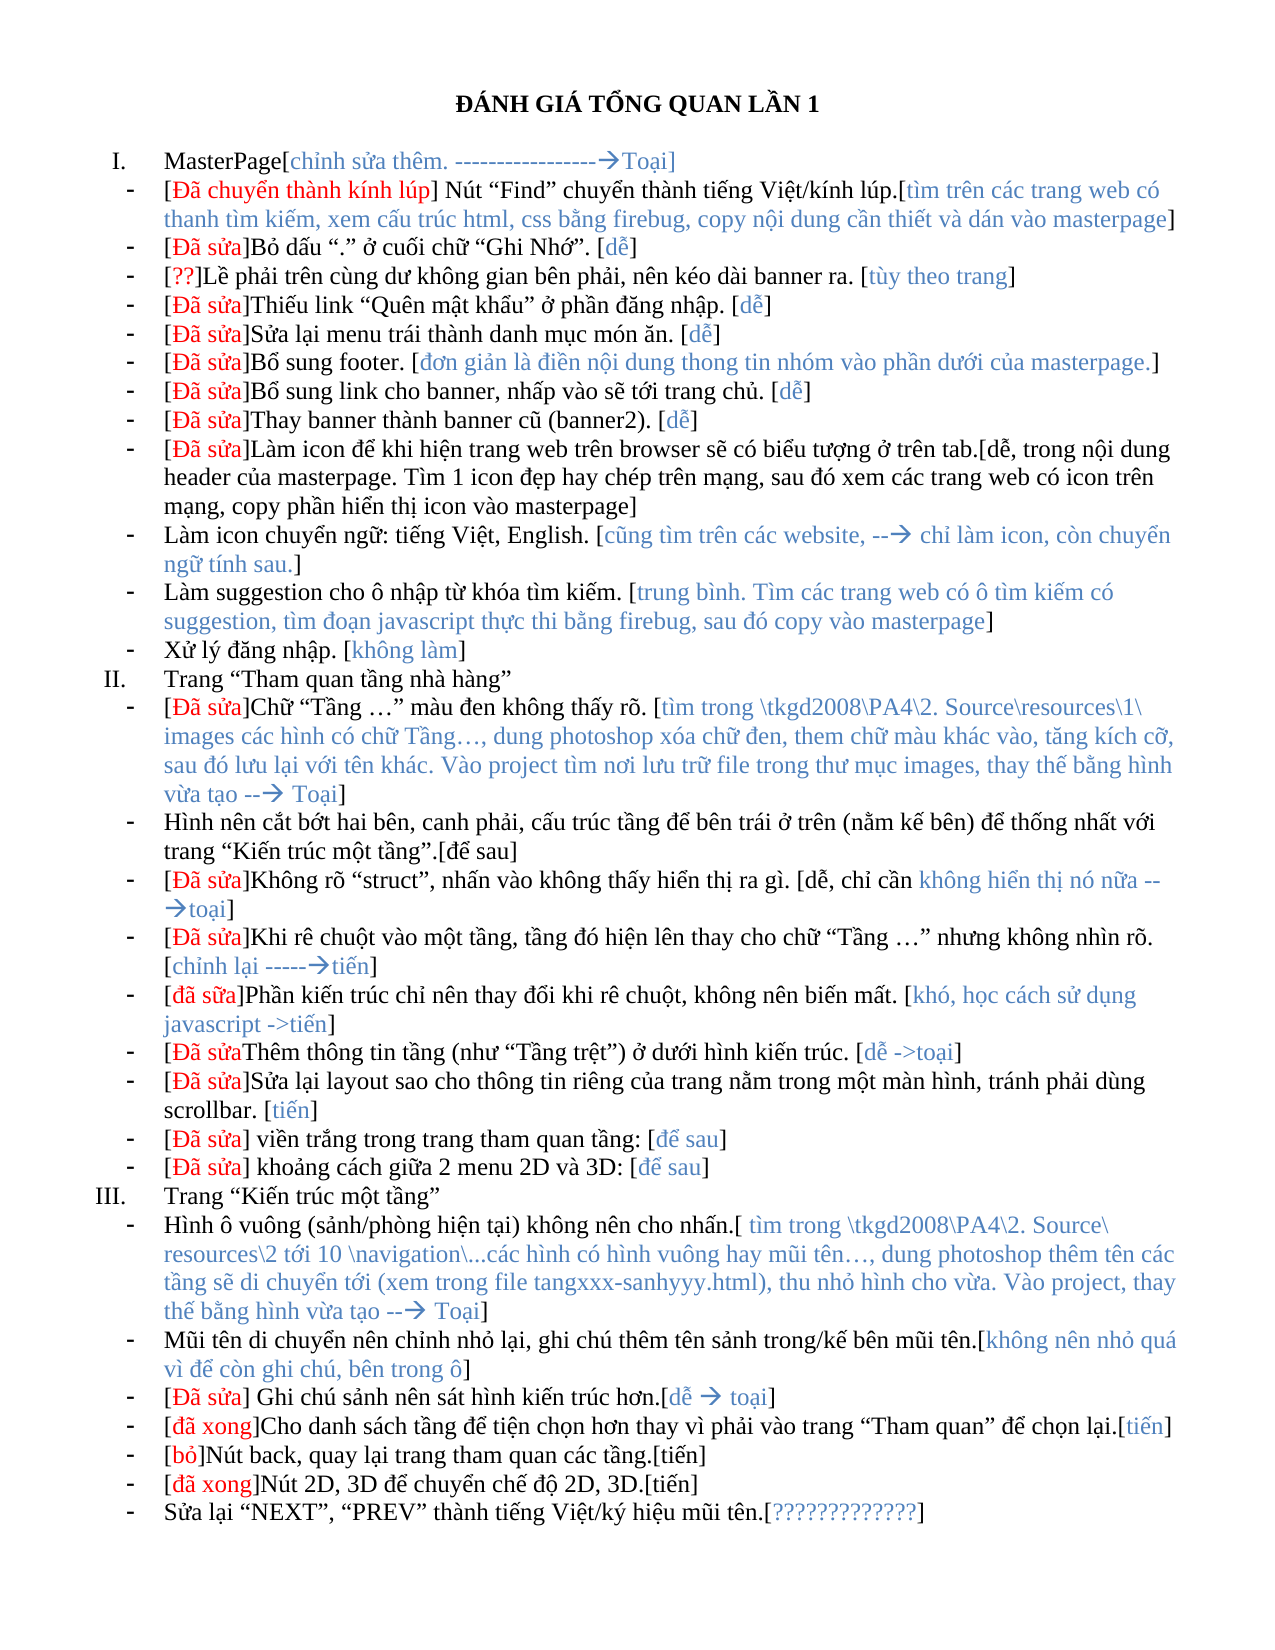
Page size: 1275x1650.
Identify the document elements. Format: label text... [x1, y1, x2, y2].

list Mũi tên di chuyển nên chỉnh nhỏ lại, ghi chú thêm tên sảnh trong/kế bên mũi tên.[không nên nhỏ quá vì để còn ghi chú, bên trong ô] [126, 1325, 1186, 1382]
list [Đã sửa]Bổ sung link cho banner, nhấp vào sẽ tới trang chủ. [dễ] [126, 376, 1186, 405]
list [Đã sửa]Bổ sung footer. [đơn giản là điền nội dung thong tin nhóm vào phần dưới của masterpage.] [126, 347, 1186, 376]
list [Đã sửa]Thay banner thành banner cũ (banner2). [dễ] [126, 405, 1186, 434]
list Xử lý đăng nhập. [không làm] [126, 635, 1186, 664]
list [bỏ]Nút back, quay lại trang tham quan các tầng.[tiến] [126, 1440, 1186, 1469]
list [Đã sửa] Ghi chú sảnh nên sát hình kiến trúc hơn.[dễ toại] [126, 1382, 1186, 1411]
list Làm suggestion cho ô nhập từ khóa tìm kiếm. [trung bình. Tìm các trang web có ô tìm kiếm có suggestion, tìm đoạn javascript thực thi bằng firebug, sau đó copy vào masterpage] [126, 577, 1186, 635]
list [đã xong]Nút 2D, 3D để chuyển chế độ 2D, 3D.[tiến] [126, 1469, 1186, 1497]
list MasterPage[chỉnh sửa thêm. -----------------Toại] [126, 146, 1186, 175]
list Trang “Kiến trúc một tầng” [126, 1181, 1186, 1210]
list [Đã sửa]Thiếu link “Quên mật khẩu” ở phần đăng nhập. [dễ] [126, 290, 1186, 319]
list [Đã sửa]Chữ “Tầng …” màu đen không thấy rõ. [tìm trong \tkgd2008\PA4\2. Source\resources\1\images các hình có chữ Tầng…, dung photoshop xóa chữ đen, them chữ màu khác vào, tăng kích cỡ, sau đó lưu lại với tên khác. Vào project tìm nơi lưu trữ file trong thư mục images, thay thế bằng hình vừa tạo -- Toại] [126, 692, 1186, 807]
list [Đã sửa] khoảng cách giữa 2 menu 2D và 3D: [để sau] [126, 1152, 1186, 1181]
list [Đã sửa]Bỏ dấu “.” ở cuối chữ “Ghi Nhớ”. [dễ] [126, 232, 1186, 261]
list [Đã sửa]Làm icon để khi hiện trang web trên browser sẽ có biểu tượng ở trên tab.[dễ, trong nội dung header của masterpage. Tìm 1 icon đẹp hay chép trên mạng, sau đó xem các trang web có icon trên mạng, copy phần hiển thị icon vào masterpage] [126, 434, 1186, 520]
list Làm icon chuyển ngữ: tiếng Việt, English. [cũng tìm trên các website, -- chỉ làm icon, còn chuyển ngữ tính sau.] [126, 520, 1186, 577]
list [Đã sửaThêm thông tin tầng (như “Tầng trệt”) ở dưới hình kiến trúc. [dễ ->toại] [126, 1037, 1186, 1066]
text ĐÁNH GIÁ TỔNG QUAN LẦN 1 [89, 89, 1186, 117]
list Hình nên cắt bớt hai bên, canh phải, cấu trúc tầng để bên trái ở trên (nằm kế bên) để thống nhất với trang “Kiến trúc một tầng”.[để sau] [126, 807, 1186, 865]
list [??]Lề phải trên cùng dư không gian bên phải, nên kéo dài banner ra. [tùy theo trang] [126, 261, 1186, 290]
list [Đã sửa] viền trắng trong trang tham quan tầng: [để sau] [126, 1124, 1186, 1152]
list Sửa lại “NEXT”, “PREV” thành tiếng Việt/ký hiệu mũi tên.[?????????????] [126, 1497, 1186, 1526]
list [Đã sửa]Sửa lại layout sao cho thông tin riêng của trang nằm trong một màn hình, tránh phải dùng scrollbar. [tiến] [126, 1066, 1186, 1124]
list Hình ô vuông (sảnh/phòng hiện tại) không nên cho nhấn.[ tìm trong \tkgd2008\PA4\2. Source\resources\2 tới 10 \navigation\...các hình có hình vuông hay mũi tên…, dung photoshop thêm tên các tầng sẽ di chuyển tới (xem trong file tangxxx-sanhyyy.html), thu nhỏ hình cho vừa. Vào project, thay thế bằng hình vừa tạo -- Toại] [126, 1210, 1186, 1325]
list [đã sữa]Phần kiến trúc chỉ nên thay đổi khi rê chuột, không nên biến mất. [khó, học cách sử dụng javascript ->tiến] [126, 980, 1186, 1037]
list [Đã sửa]Sửa lại menu trái thành danh mục món ăn. [dễ] [126, 319, 1186, 347]
list Trang “Tham quan tầng nhà hàng” [126, 664, 1186, 692]
list [đã xong]Cho danh sách tầng để tiện chọn hơn thay vì phải vào trang “Tham quan” để chọn lại.[tiến] [126, 1411, 1186, 1440]
list [Đã chuyển thành kính lúp] Nút “Find” chuyển thành tiếng Việt/kính lúp.[tìm trên các trang web có thanh tìm kiếm, xem cấu trúc html, css bằng firebug, copy nội dung cần thiết và dán vào masterpage] [126, 175, 1186, 232]
list [Đã sửa]Không rõ “struct”, nhấn vào không thấy hiển thị ra gì. [dễ, chỉ cần không hiển thị nó nữa --toại] [126, 865, 1186, 922]
list [Đã sửa]Khi rê chuột vào một tầng, tầng đó hiện lên thay cho chữ “Tầng …” nhưng không nhìn rõ. [chỉnh lại -----tiến] [126, 922, 1186, 980]
